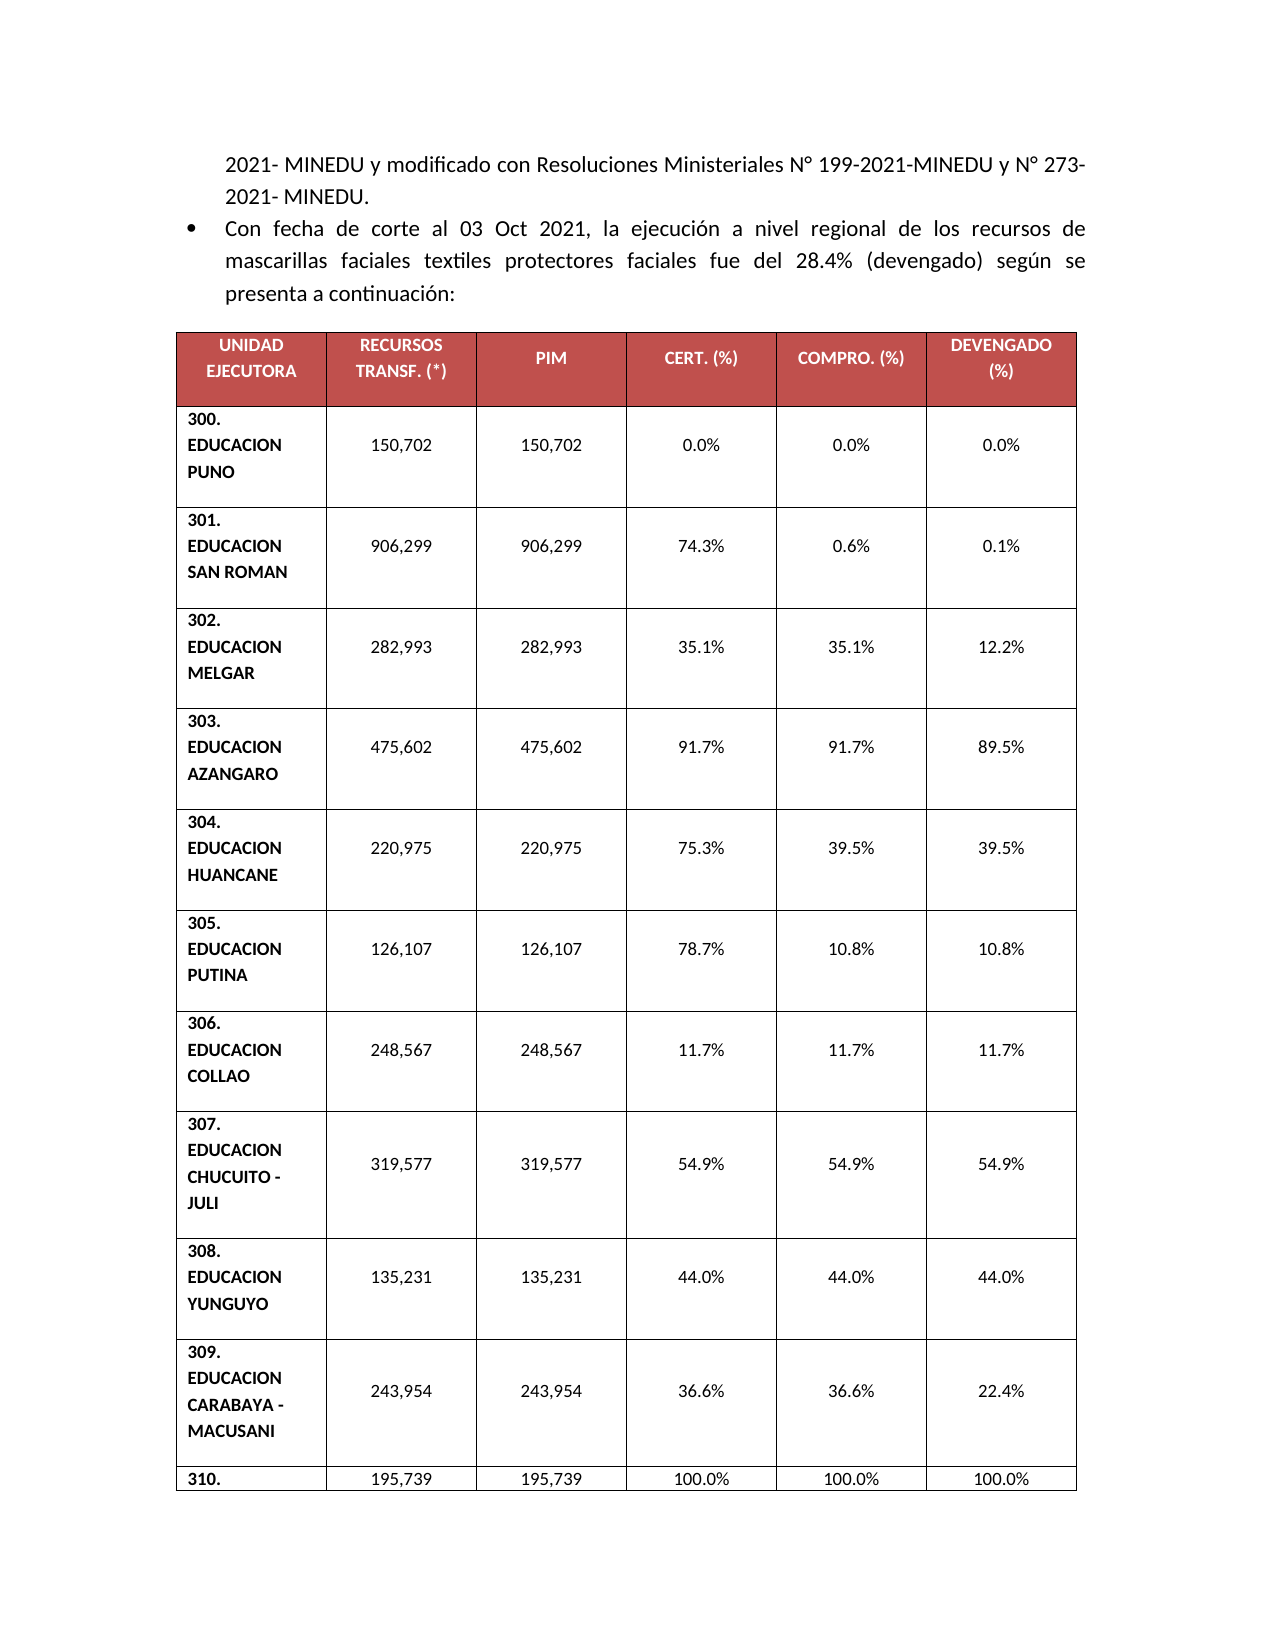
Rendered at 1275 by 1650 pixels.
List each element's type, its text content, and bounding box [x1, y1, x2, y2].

table_cell 319,577 [327, 1112, 476, 1238]
table_header PIM [477, 333, 626, 406]
table_cell 220,975 [327, 810, 476, 910]
table_cell 91.7% [777, 709, 926, 809]
table_header CERT. (%) [627, 333, 776, 406]
list Con fecha de corte al 03 Oct 2021, la ejecución a nivel regional de los recursos de mascarillas faciales textiles protectores faciales fue del 28.4% (devengado) según se presenta a continuación: [187, 214, 1087, 307]
table_cell 195,739 [477, 1467, 626, 1490]
table_cell 11.7% [927, 1012, 1076, 1111]
table_cell 11.7% [777, 1012, 926, 1111]
table_cell 74.3% [627, 508, 776, 608]
table_cell 54.9% [627, 1112, 776, 1238]
table_cell 44.0% [927, 1239, 1076, 1339]
table_cell 243,954 [477, 1340, 626, 1466]
table_header COMPRO. (%) [777, 333, 926, 406]
table_cell 100.0% [627, 1467, 776, 1490]
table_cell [177, 1467, 326, 1490]
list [187, 150, 1087, 210]
table_cell 44.0% [627, 1239, 776, 1339]
table_cell 100.0% [777, 1467, 926, 1490]
table_cell 309. EDUCACION CARABAYA - MACUSANI [177, 1340, 326, 1466]
table_cell 39.5% [777, 810, 926, 910]
table_cell 282,993 [327, 609, 476, 708]
table_cell 22.4% [927, 1340, 1076, 1466]
table_cell 306. EDUCACION COLLAO [177, 1012, 326, 1111]
table_cell 243,954 [327, 1340, 476, 1466]
table_cell 91.7% [627, 709, 776, 809]
table_cell 307. EDUCACION CHUCUITO - JULI [177, 1112, 326, 1238]
table_cell 305. EDUCACION PUTINA [177, 911, 326, 1011]
table_cell 135,231 [327, 1239, 476, 1339]
table_cell 35.1% [777, 609, 926, 708]
table_cell 0.6% [777, 508, 926, 608]
table_header RECURSOS TRANSF. (*) [327, 333, 476, 406]
table_cell 248,567 [477, 1012, 626, 1111]
table_cell 150,702 [477, 407, 626, 507]
table_cell 319,577 [477, 1112, 626, 1238]
table_header DEVENGADO (%) [927, 333, 1076, 406]
table_cell 303. EDUCACION AZANGARO [177, 709, 326, 809]
table_cell 475,602 [327, 709, 476, 809]
table_cell 10.8% [777, 911, 926, 1011]
table_cell 0.1% [927, 508, 1076, 608]
table_cell 12.2% [927, 609, 1076, 708]
table_cell 11.7% [627, 1012, 776, 1111]
table_cell 301. EDUCACION SAN ROMAN [177, 508, 326, 608]
table_cell 302. EDUCACION MELGAR [177, 609, 326, 708]
table_cell 282,993 [477, 609, 626, 708]
table_cell 36.6% [777, 1340, 926, 1466]
table_cell 39.5% [927, 810, 1076, 910]
table_cell 0.0% [627, 407, 776, 507]
table_cell 75.3% [627, 810, 776, 910]
table_cell 308. EDUCACION YUNGUYO [177, 1239, 326, 1339]
table_cell 220,975 [477, 810, 626, 910]
table_cell 0.0% [927, 407, 1076, 507]
table_cell 54.9% [927, 1112, 1076, 1238]
table_cell 10.8% [927, 911, 1076, 1011]
table_cell 100.0% [927, 1467, 1076, 1490]
table_cell 89.5% [927, 709, 1076, 809]
table_cell 150,702 [327, 407, 476, 507]
table_cell 248,567 [327, 1012, 476, 1111]
table_cell 0.0% [777, 407, 926, 507]
table_cell 126,107 [327, 911, 476, 1011]
table_cell 906,299 [327, 508, 476, 608]
table_cell 126,107 [477, 911, 626, 1011]
table_cell 304. EDUCACION HUANCANE [177, 810, 326, 910]
table_cell 475,602 [477, 709, 626, 809]
table_cell 906,299 [477, 508, 626, 608]
table_cell 300. EDUCACION PUNO [177, 407, 326, 507]
table_cell 35.1% [627, 609, 776, 708]
table_cell 54.9% [777, 1112, 926, 1238]
table_header UNIDAD EJECUTORA [177, 333, 326, 406]
table_cell 78.7% [627, 911, 776, 1011]
table_cell 36.6% [627, 1340, 776, 1466]
table_cell 135,231 [477, 1239, 626, 1339]
table_cell 44.0% [777, 1239, 926, 1339]
table_cell 195,739 [327, 1467, 476, 1490]
